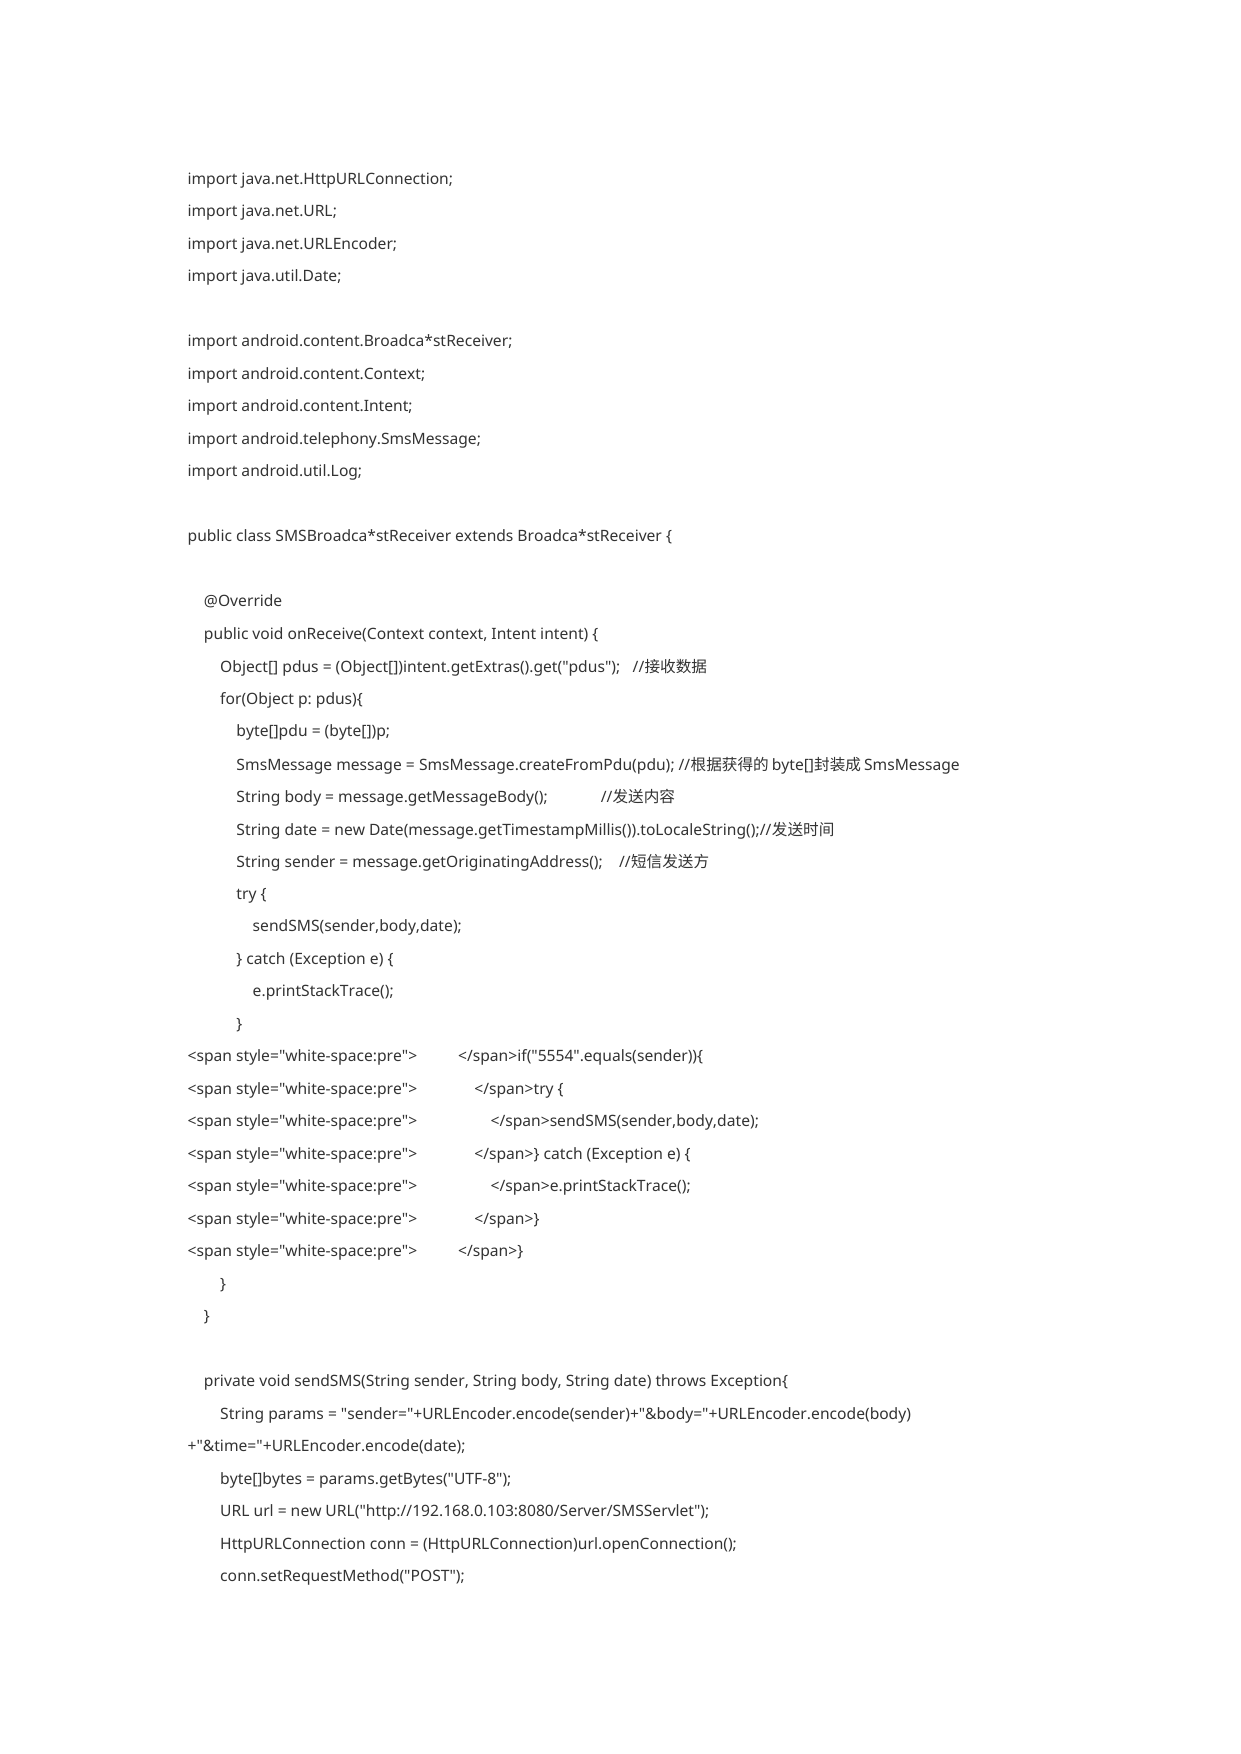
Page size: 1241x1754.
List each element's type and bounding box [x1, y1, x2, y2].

text [187, 162, 1053, 1592]
